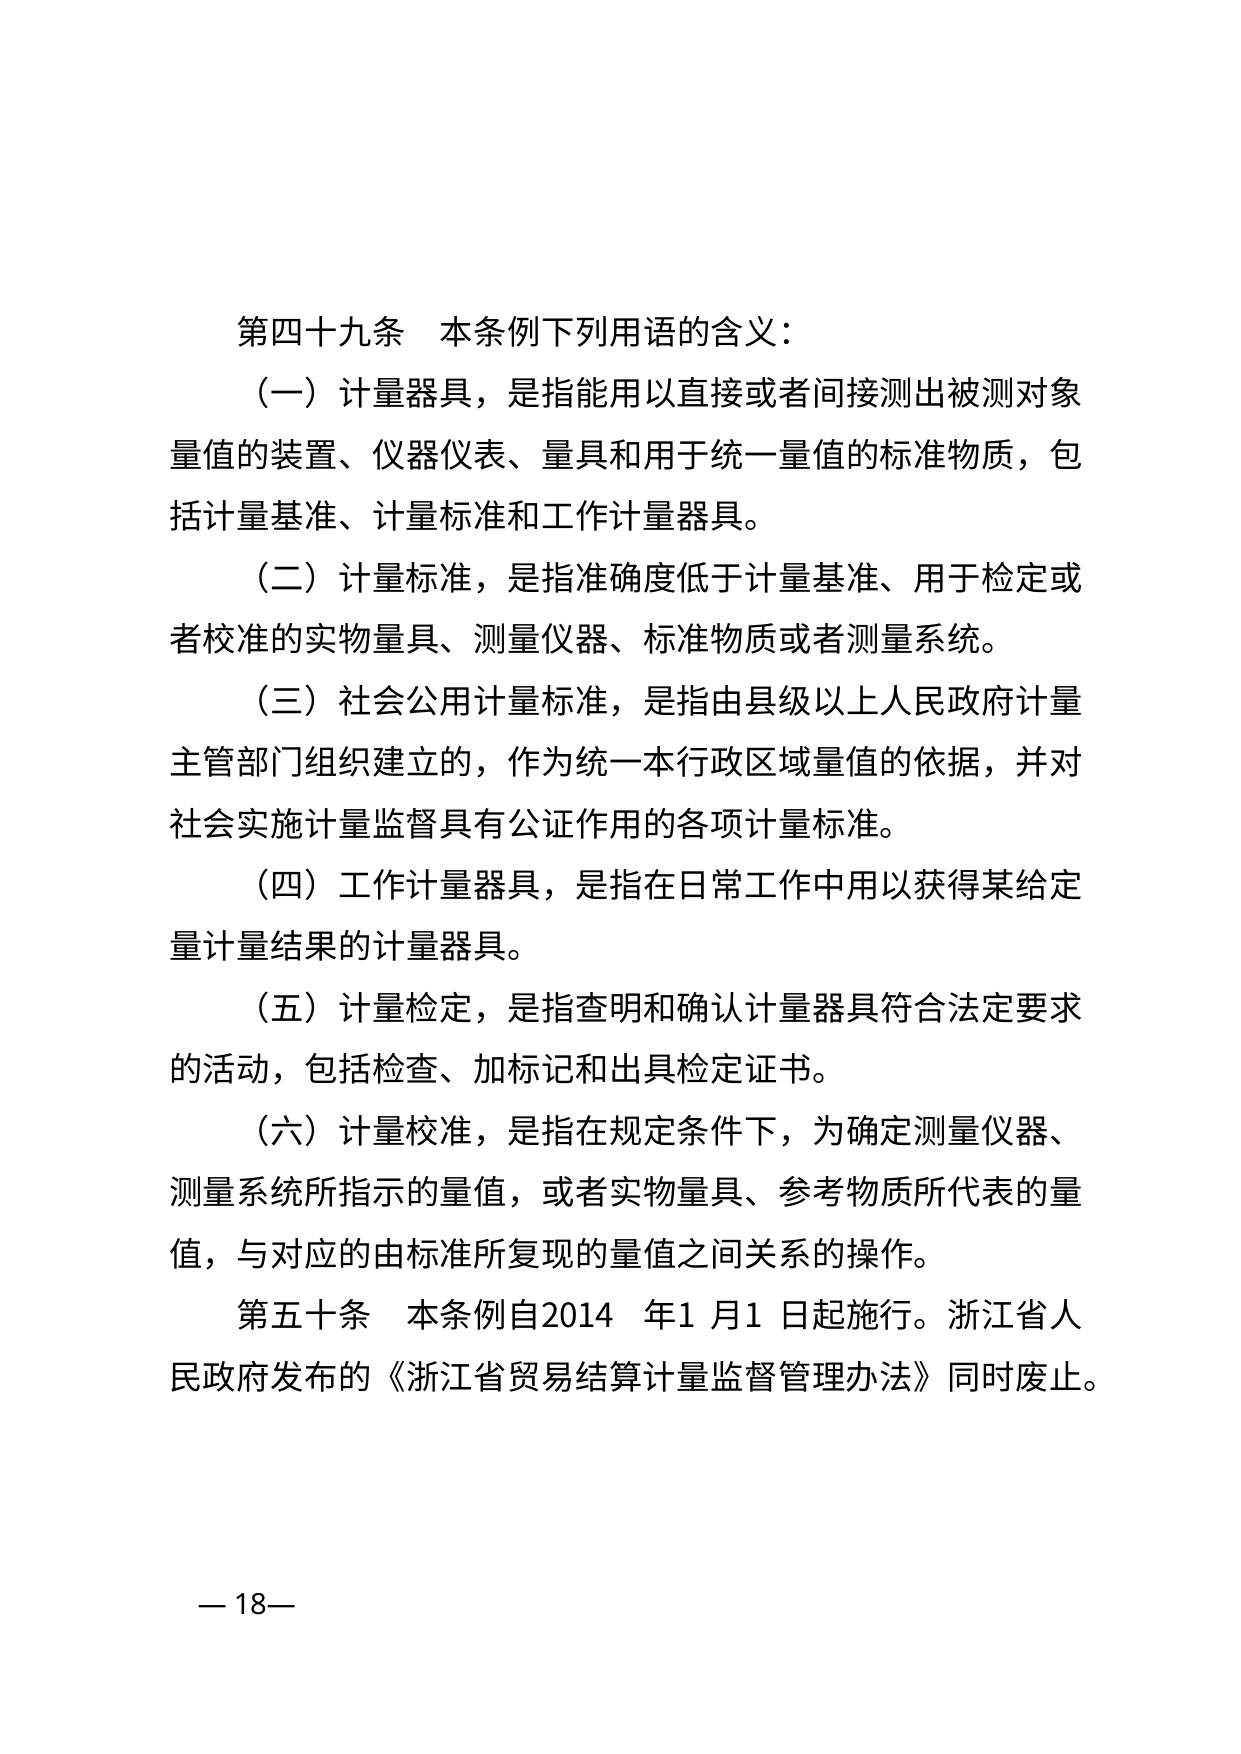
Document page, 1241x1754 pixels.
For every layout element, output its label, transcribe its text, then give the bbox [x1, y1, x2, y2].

text 第四十九条 本条例下列用语的含义： [169, 299, 1083, 361]
text （三）社会公用计量标准，是指由县级以上人民政府计量主管部门组织建立的，作为统一本行政区域量值的依据，并对社会实施计量监督具有公证作用的各项计量标准。 [169, 668, 1083, 852]
text （四）工作计量器具，是指在日常工作中用以获得某给定量计量结果的计量器具。 [169, 852, 1083, 975]
text 第五十条 本条例自2014年1月1日起施行。浙江省人民政府发布的《浙江省贸易结算计量监督管理办法》同时废止。 [169, 1282, 1083, 1405]
text （六）计量校准，是指在规定条件下，为确定测量仪器、测量系统所指示的量值，或者实物量具、参考物质所代表的量值，与对应的由标准所复现的量值之间关系的操作。 [169, 1098, 1083, 1282]
text （一）计量器具，是指能用以直接或者间接测出被测对象量值的装置、仪器仪表、量具和用于统一量值的标准物质，包括计量基准、计量标准和工作计量器具。 [169, 361, 1083, 545]
text （二）计量标准，是指准确度低于计量基准、用于检定或者校准的实物量具、测量仪器、标准物质或者测量系统。 [169, 545, 1083, 668]
text （五）计量检定，是指查明和确认计量器具符合法定要求的活动，包括检查、加标记和出具检定证书。 [169, 975, 1083, 1098]
